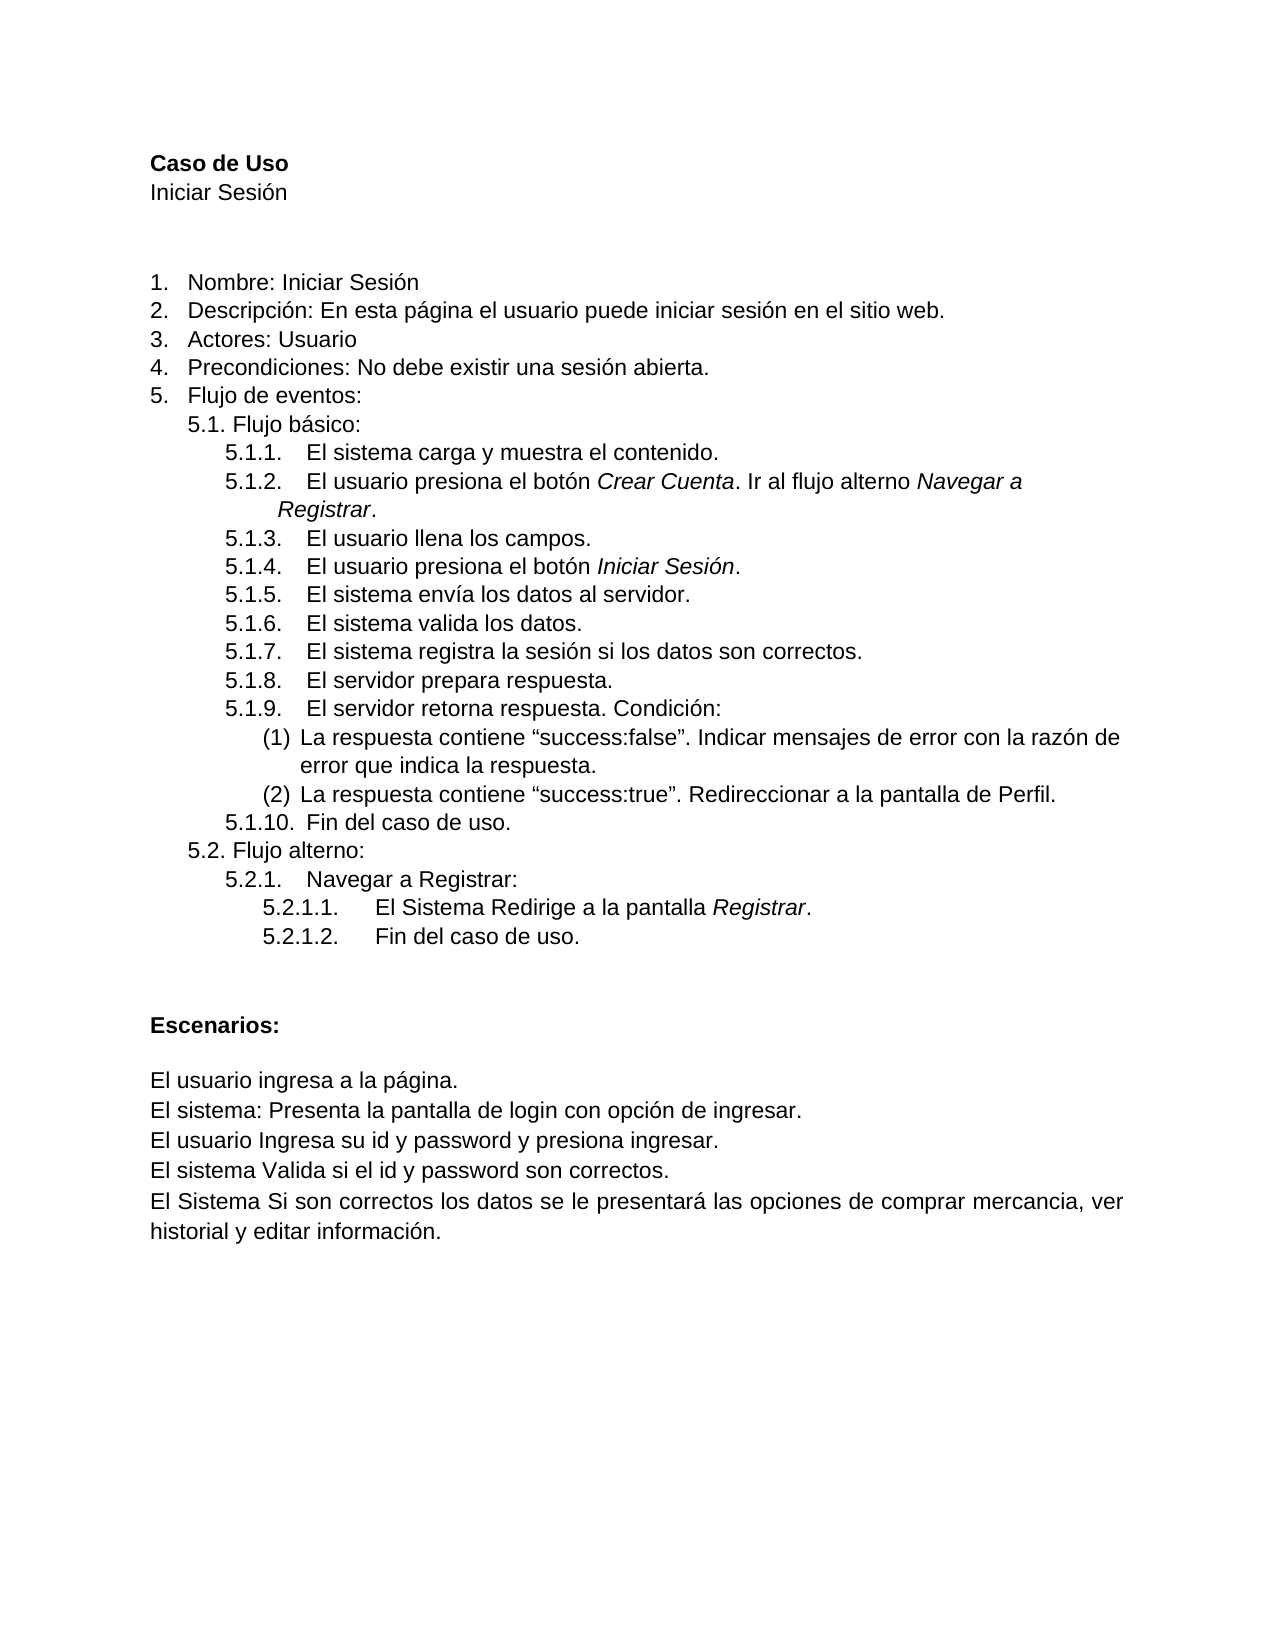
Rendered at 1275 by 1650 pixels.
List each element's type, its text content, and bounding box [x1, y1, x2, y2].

list El servidor prepara respuesta. [225, 667, 1125, 693]
list Fin del caso de uso. [262, 923, 1125, 949]
list El usuario llena los campos. [225, 524, 1125, 551]
list El sistema envía los datos al servidor. [225, 581, 1125, 608]
list El usuario presiona el botón Iniciar Sesión. [225, 553, 1125, 579]
text El usuario Ingresa su id y password y presiona ingresar. [150, 1127, 1125, 1153]
list Navegar a Registrar: [225, 866, 1125, 892]
list Nombre: Iniciar Sesión [150, 269, 1125, 295]
text El sistema Valida si el id y password son correctos. [150, 1157, 1125, 1184]
list Flujo básico: [187, 411, 1125, 437]
list El Sistema Redirige a la pantalla Registrar. [262, 894, 1125, 921]
list Flujo de eventos: [150, 382, 1125, 409]
list La respuesta contiene “success:true”. Redireccionar a la pantalla de Perfil. [262, 781, 1125, 807]
list Flujo alterno: [187, 837, 1125, 864]
text Caso de Uso [150, 150, 1125, 176]
text Escenarios: [150, 1012, 1125, 1038]
list El sistema carga y muestra el contenido. [225, 439, 1125, 466]
text El sistema: Presenta la pantalla de login con opción de ingresar. [150, 1097, 1125, 1123]
list El servidor retorna respuesta. Condición: [225, 695, 1125, 722]
text El usuario ingresa a la página. [150, 1067, 1125, 1093]
list El sistema valida los datos. [225, 610, 1125, 636]
list Precondiciones: No debe existir una sesión abierta. [150, 354, 1125, 380]
list Descripción: En esta página el usuario puede iniciar sesión en el sitio web. [150, 297, 1125, 323]
text Iniciar Sesión [150, 178, 1125, 205]
text El Sistema Si son correctos los datos se le presentará las opciones de comprar mercancia, ver historial y editar información. [150, 1188, 1125, 1244]
list El sistema registra la sesión si los datos son correctos. [225, 638, 1125, 665]
list El usuario presiona el botón Crear Cuenta. Ir al flujo alterno Navegar a Registrar. [225, 468, 1125, 522]
list Fin del caso de uso. [225, 809, 1125, 835]
list La respuesta contiene “success:false”. Indicar mensajes de error con la razón de error que indica la respuesta. [262, 724, 1125, 778]
list Actores: Usuario [150, 326, 1125, 352]
